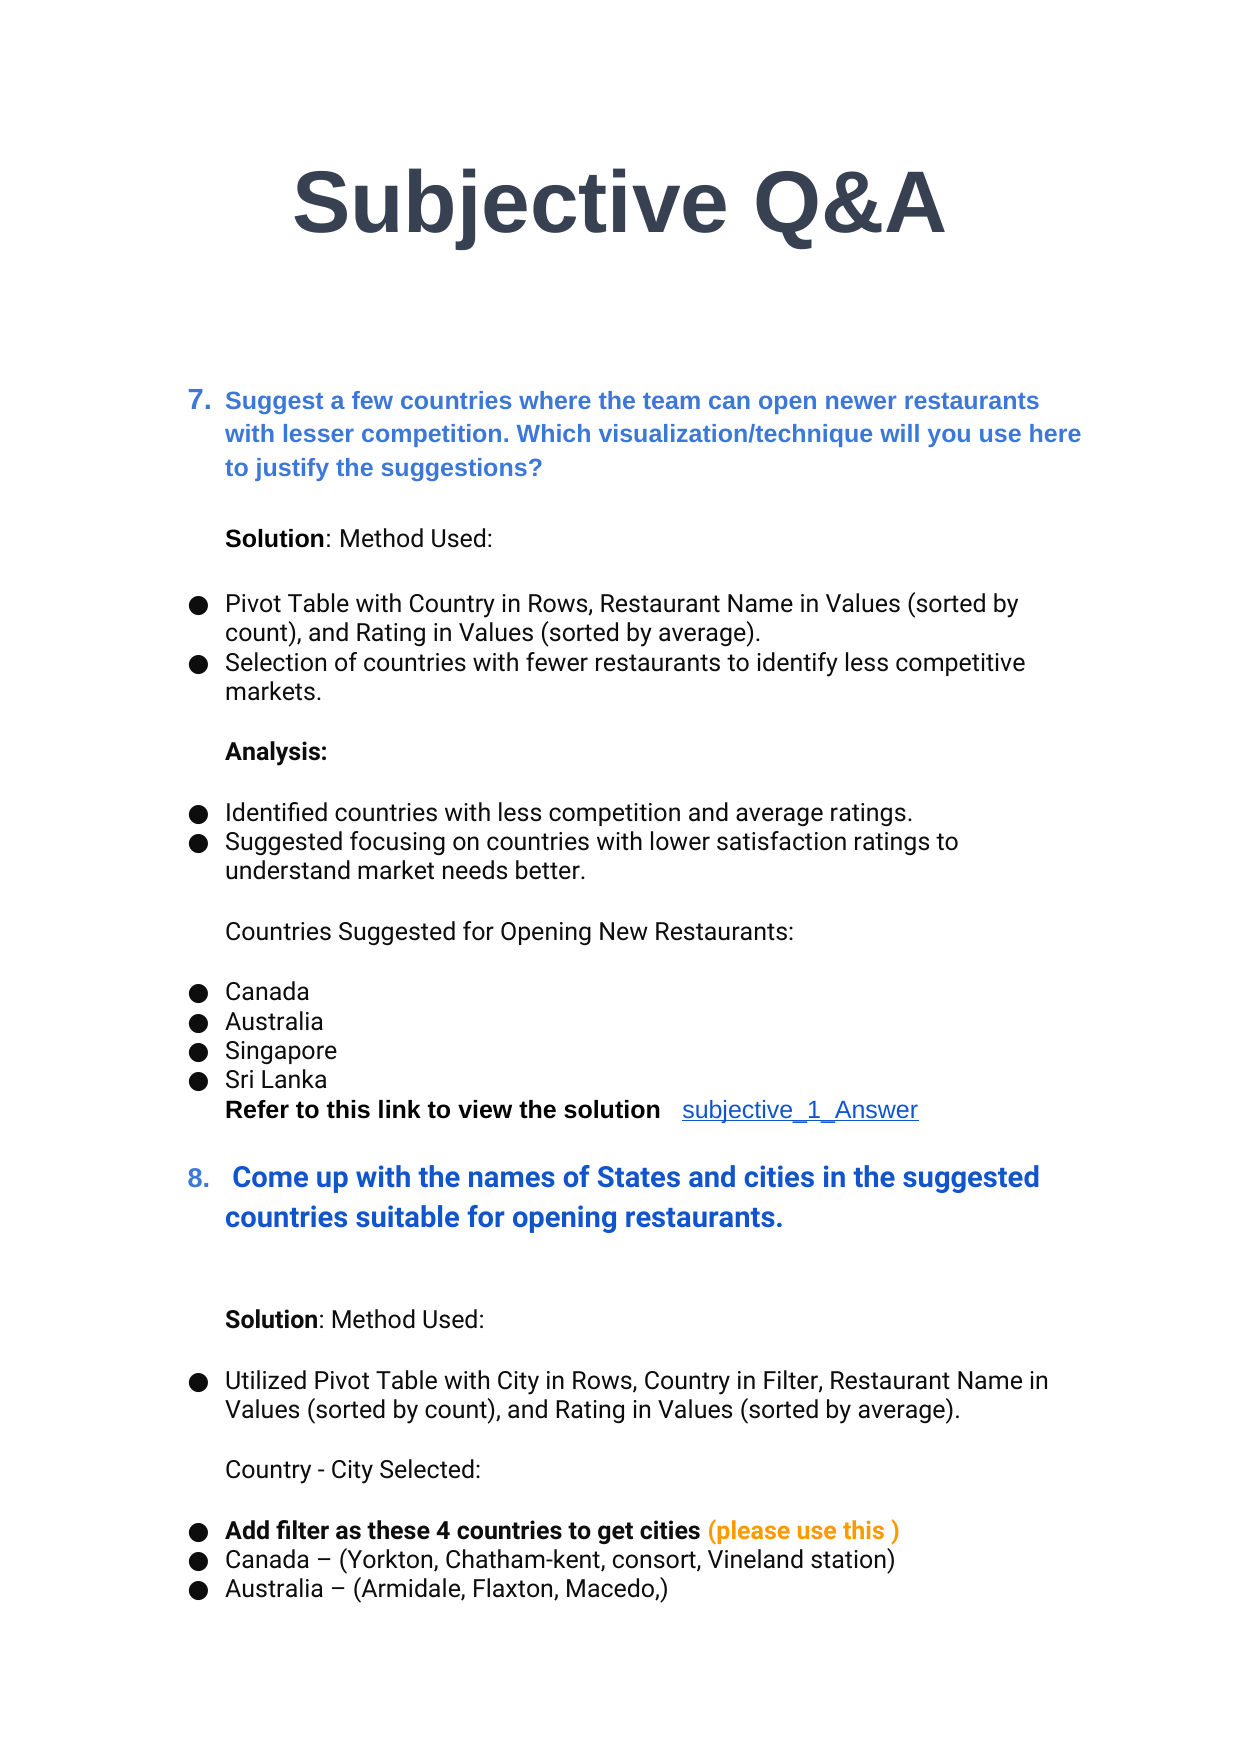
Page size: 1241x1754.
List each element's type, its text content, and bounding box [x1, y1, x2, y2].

text Analysis: [150, 737, 1090, 767]
text Solution: Method Used: [150, 1305, 1090, 1334]
text Country - City Selected: [150, 1456, 1090, 1485]
list Add filter as these 4 countries to get cities (please use this ) [187, 1516, 1090, 1545]
list Australia [187, 1007, 1090, 1036]
list Pivot Table with Country in Rows, Restaurant Name in Values (sorted by count), and Rating in Values (sorted by average). [187, 589, 1090, 648]
list Selection of countries with fewer restaurants to identify less competitive markets. [187, 648, 1090, 706]
text Subjective Q&A [150, 150, 1090, 251]
text Refer to this link to view the solution subjective_1_Answer [150, 1095, 1090, 1123]
list Canada – (Yorkton, Chatham-kent, consort, Vineland station) [187, 1545, 1090, 1575]
text Solution: Method Used: [150, 524, 1090, 553]
list Singapore [187, 1036, 1090, 1065]
list Utilized Pivot Table with City in Rows, Country in Filter, Restaurant Name in Values (sorted by count), and Rating in Values (sorted by average). [187, 1366, 1090, 1424]
list Australia – (Armidale, Flaxton, Macedo,) [187, 1575, 1090, 1604]
list Canada [187, 978, 1090, 1007]
list Suggested focusing on countries with lower satisfaction ratings to understand market needs better. [187, 827, 1090, 886]
list Sri Lanka [187, 1065, 1090, 1095]
list Identified countries with less competition and average ratings. [187, 798, 1090, 827]
list Come up with the names of States and cities in the suggested countries suitable for opening restaurants. [187, 1161, 1090, 1234]
text Countries Suggested for Opening New Restaurants: [150, 917, 1090, 946]
list Suggest a few countries where the team can open newer restaurants with lesser competition. Which visualization/technique will you use here to justify the suggestions? [187, 382, 1090, 481]
